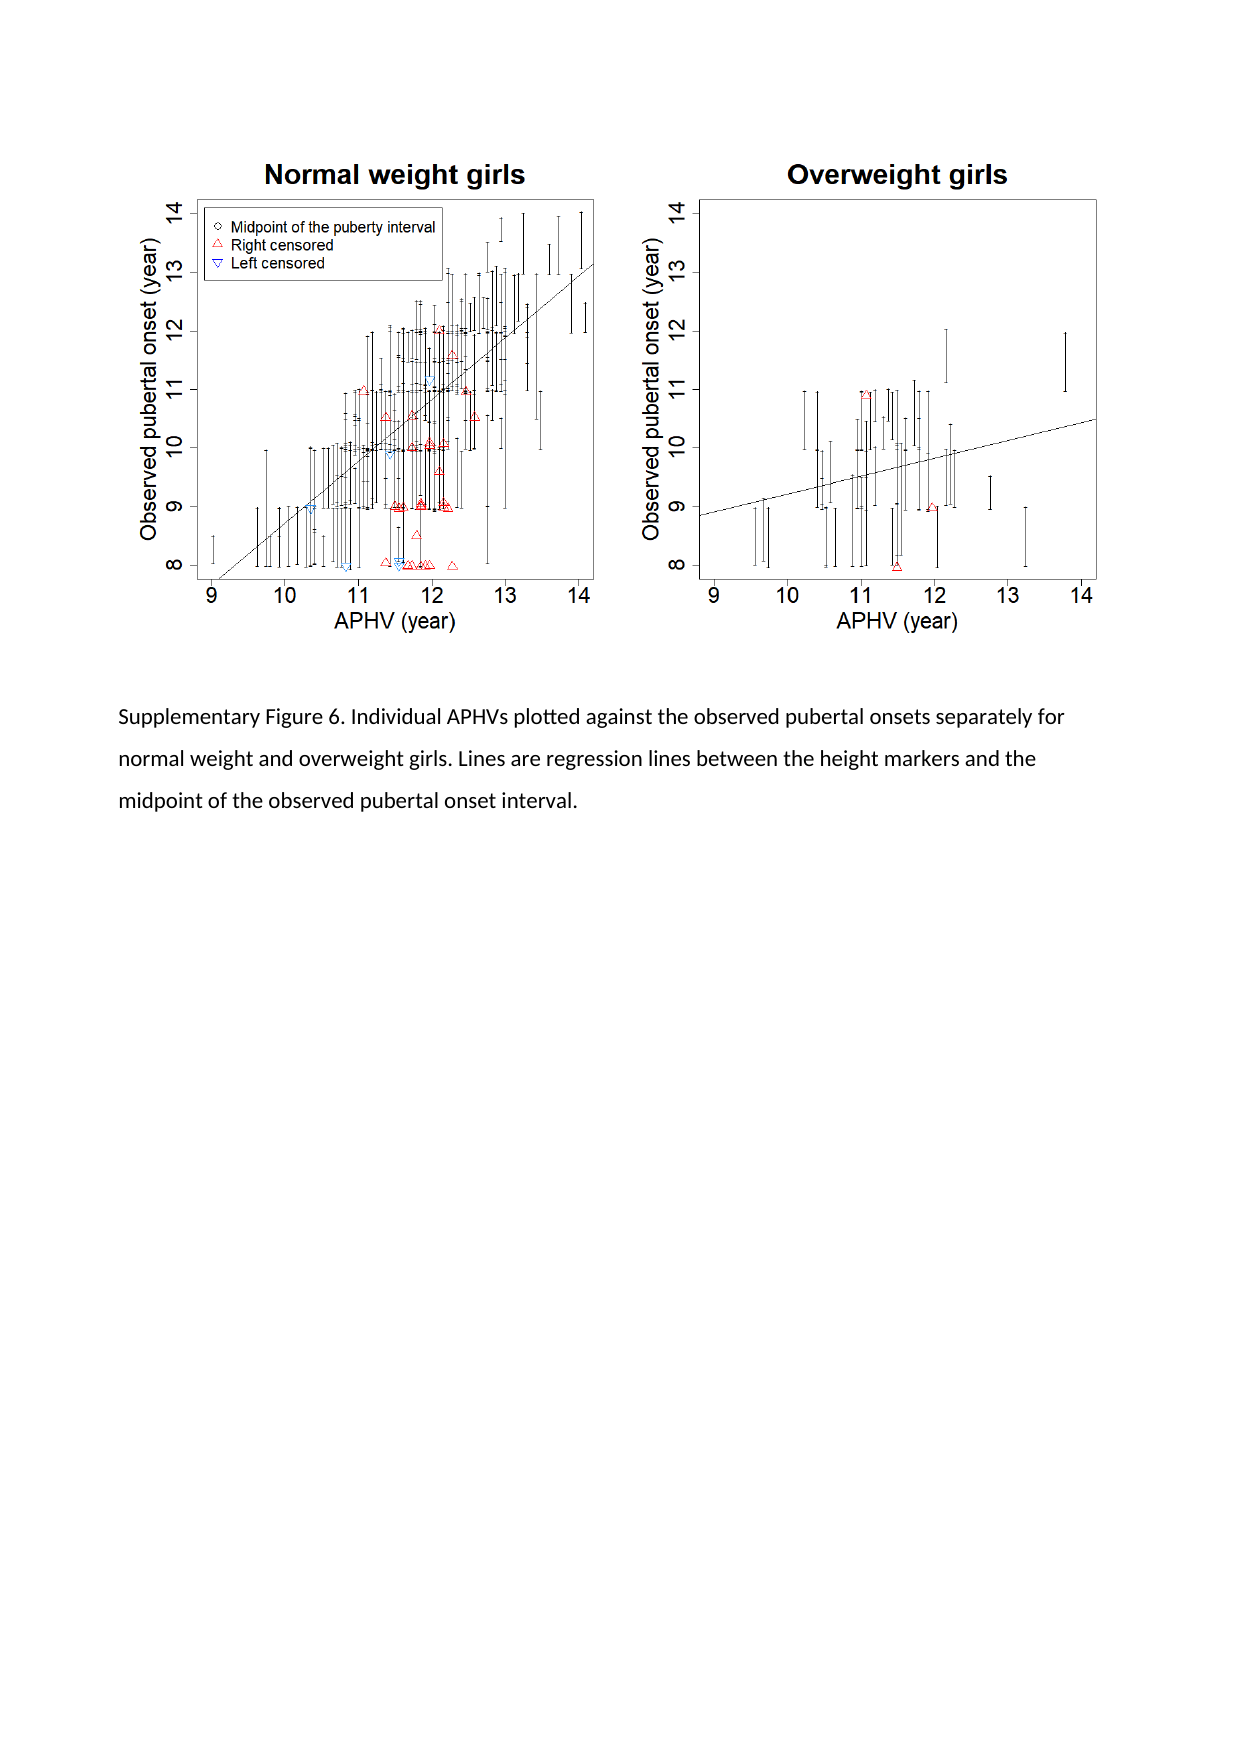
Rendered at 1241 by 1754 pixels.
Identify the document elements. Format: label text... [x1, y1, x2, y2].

text Supplementary Figure 6. Individual APHVs plotted against the observed pubertal onsets separately for normal weight and overweight girls. Lines are regression lines between the height markers and the midpoint of the observed pubertal onset interval. [118, 702, 1122, 814]
picture [118, 147, 1123, 683]
